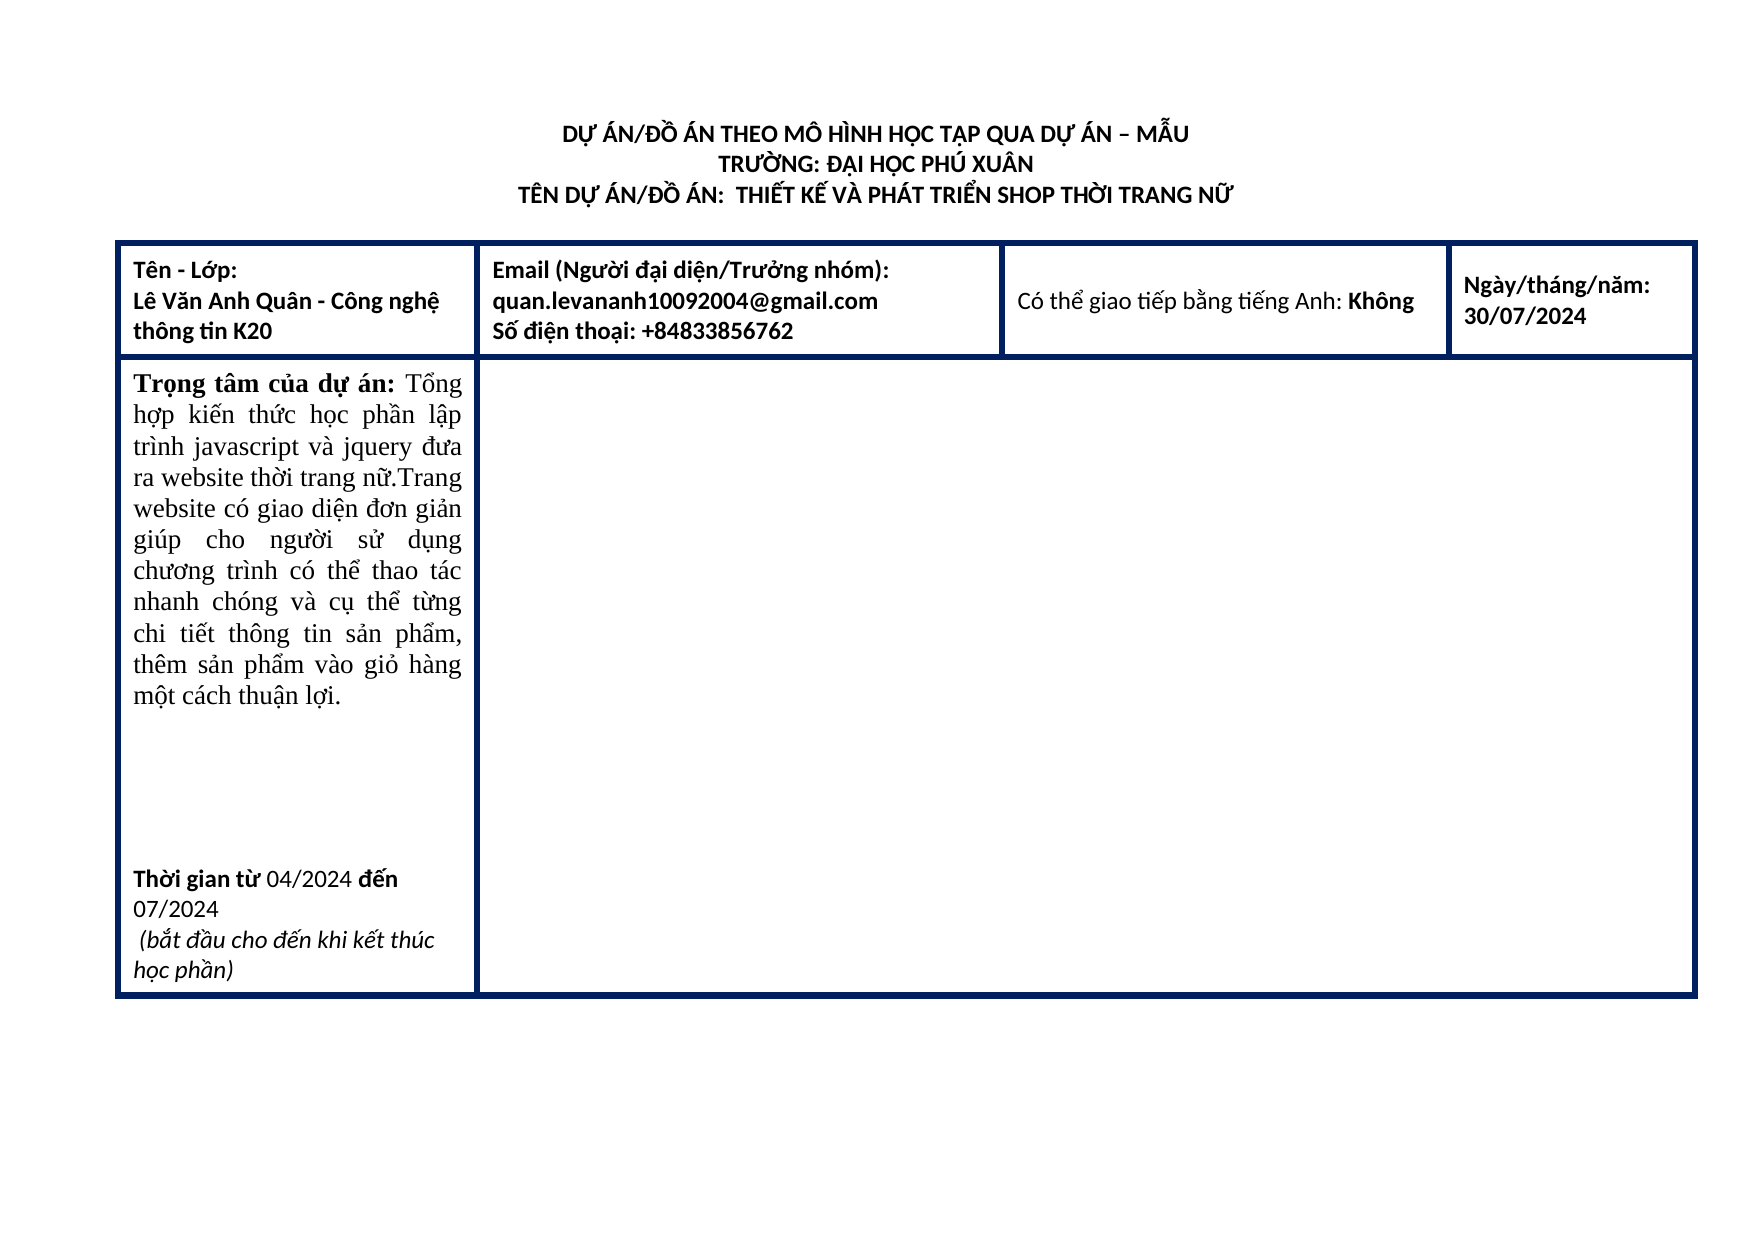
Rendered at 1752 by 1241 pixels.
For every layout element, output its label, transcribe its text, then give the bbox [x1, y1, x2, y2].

table_header Có thể giao tiếp bằng tiếng Anh: Không [1005, 246, 1446, 354]
table_header Email (Người đại diện/Trưởng nhóm): quan.levananh10092004@gmail.com Số điện thoại: +84833856762 [480, 246, 999, 354]
text TÊN DỰ ÁN/ĐỒ ÁN: THIẾT KẾ VÀ PHÁT TRIỂN SHOP THỜI TRANG NỮ [118, 179, 1634, 210]
text TRƯỜNG: ĐẠI HỌC PHÚ XUÂN [118, 149, 1634, 179]
text DỰ ÁN/ĐỒ ÁN THEO MÔ HÌNH HỌC TẬP QUA DỰ ÁN – MẪU [118, 118, 1634, 149]
table_header Tên - Lớp: Lê Văn Anh Quân - Công nghệ thông tin K20 [121, 246, 474, 354]
table_cell Trọng tâm của dự án: Tổng hợp kiến thức học phần lập trình javascript và jquery đưa ra website thời trang nữ.Trang website có giao diện đơn giản giúp cho người sử dụng chương trình có thể thao tác nhanh chóng và cụ thể từng chi tiết thông tin sản phẩm, thêm sản phẩm vào giỏ hàng một cách thuận lợi. Thời gian từ 04/2024 đến 07/2024 (bắt đầu cho đến khi kết thúc học phần) [121, 360, 474, 992]
table_cell [480, 360, 1692, 992]
table_header Ngày/tháng/năm: 30/07/2024 [1452, 246, 1692, 354]
